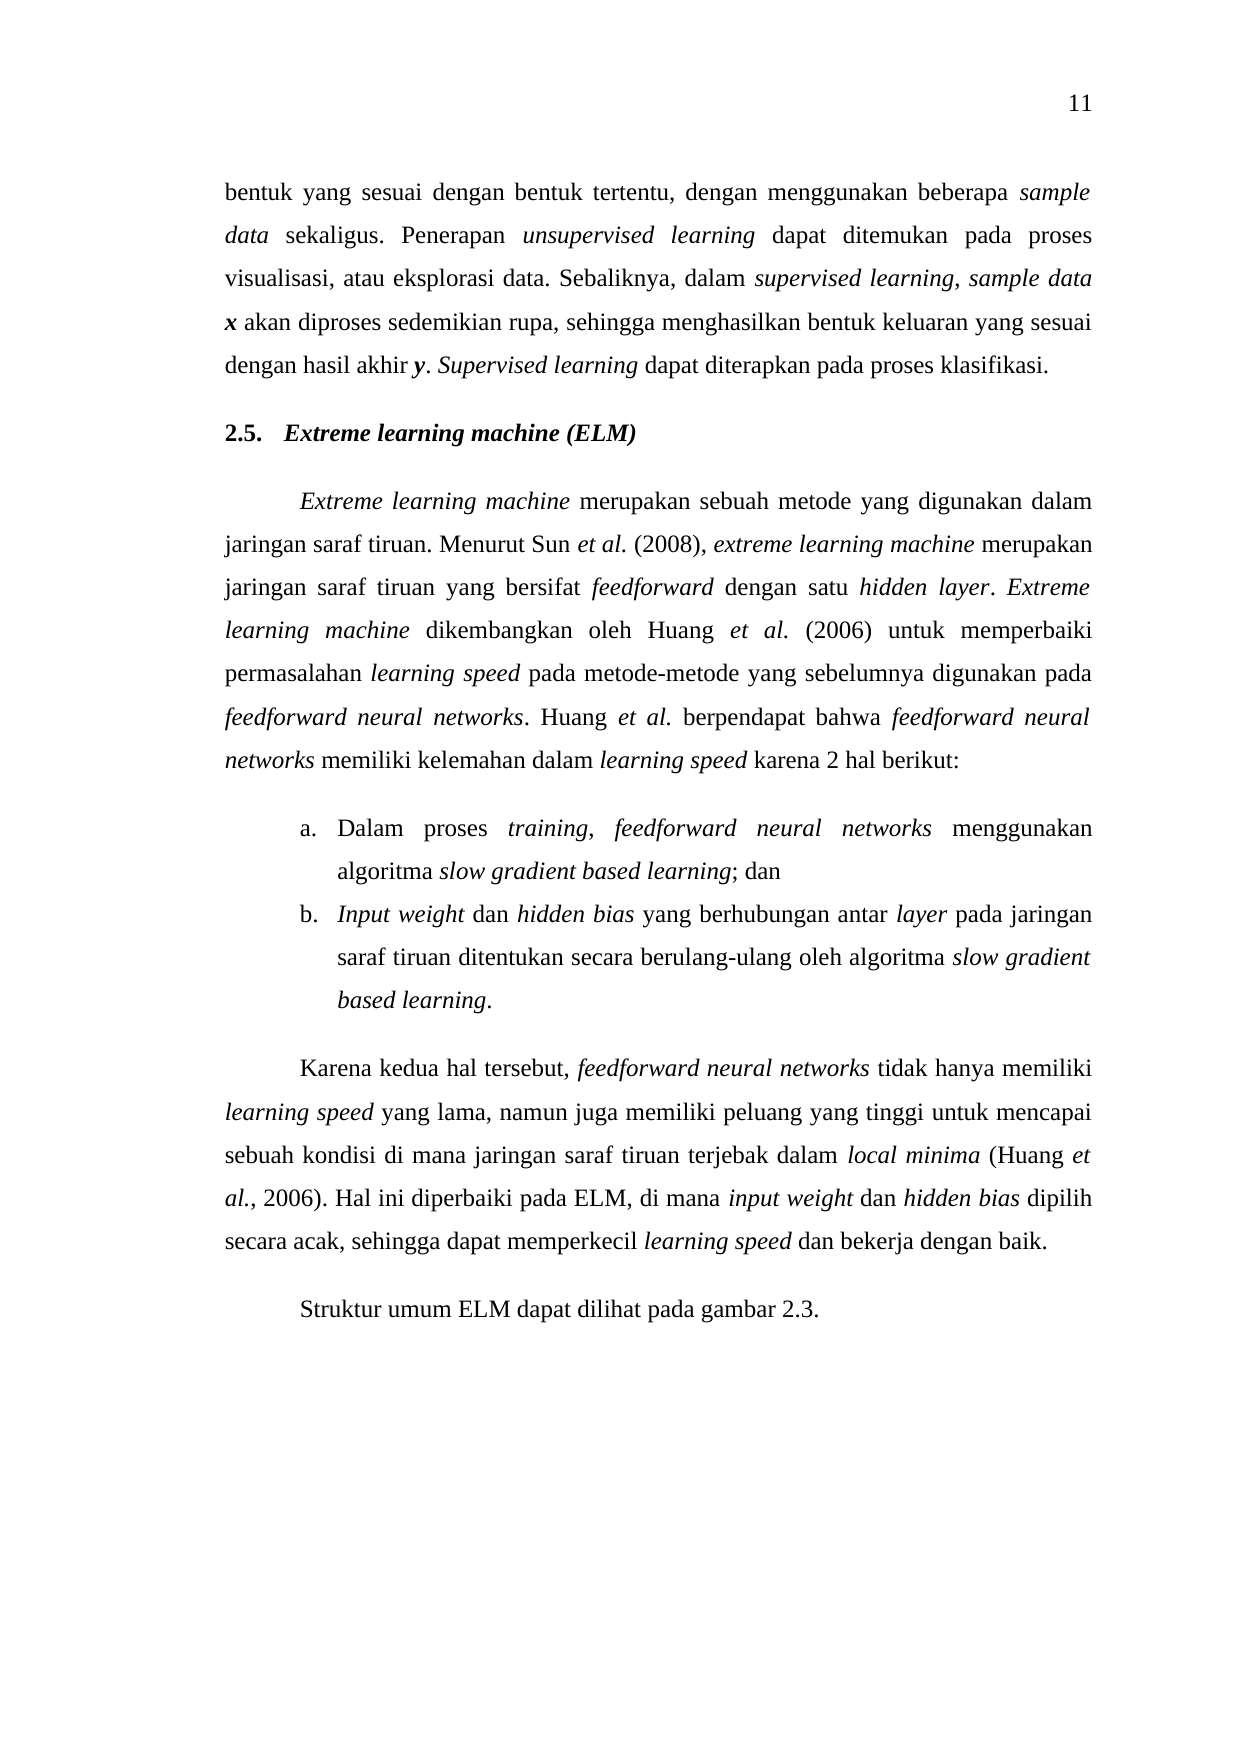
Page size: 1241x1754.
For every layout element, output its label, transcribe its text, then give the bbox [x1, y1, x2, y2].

text Struktur umum ELM dapat dilihat pada gambar 2.3. [224, 1294, 1092, 1323]
text Karena kedua hal tersebut, feedforward neural networks tidak hanya memiliki learning speed yang lama, namun juga memiliki peluang yang tinggi untuk mencapai sebuah kondisi di mana jaringan saraf tiruan terjebak dalam local minima (Huang et al., 2006). Hal ini diperbaiki pada ELM, di mana input weight dan hidden bias dipilih secara acak, sehingga dapat memperkecil learning speed dan bekerja dengan baik. [224, 1053, 1092, 1255]
subtitle Extreme learning machine (ELM) [224, 418, 1092, 447]
list Dalam proses training, feedforward neural networks menggunakan algoritma slow gradient based learning; dan [299, 813, 1092, 885]
list Input weight dan hidden bias yang berhubungan antar layer pada jaringan saraf tiruan ditentukan secara berulang-ulang oleh algoritma slow gradient based learning. [299, 899, 1092, 1014]
text Extreme learning machine merupakan sebuah metode yang digunakan dalam jaringan saraf tiruan. Menurut Sun et al. (2008), extreme learning machine merupakan jaringan saraf tiruan yang bersifat feedforward dengan satu hidden layer. Extreme learning machine dikembangkan oleh Huang et al. (2006) untuk memperbaiki permasalahan learning speed pada metode-metode yang sebelumnya digunakan pada feedforward neural networks. Huang et al. berpendapat bahwa feedforward neural networks memiliki kelemahan dalam learning speed karena 2 hal berikut: [224, 486, 1092, 773]
